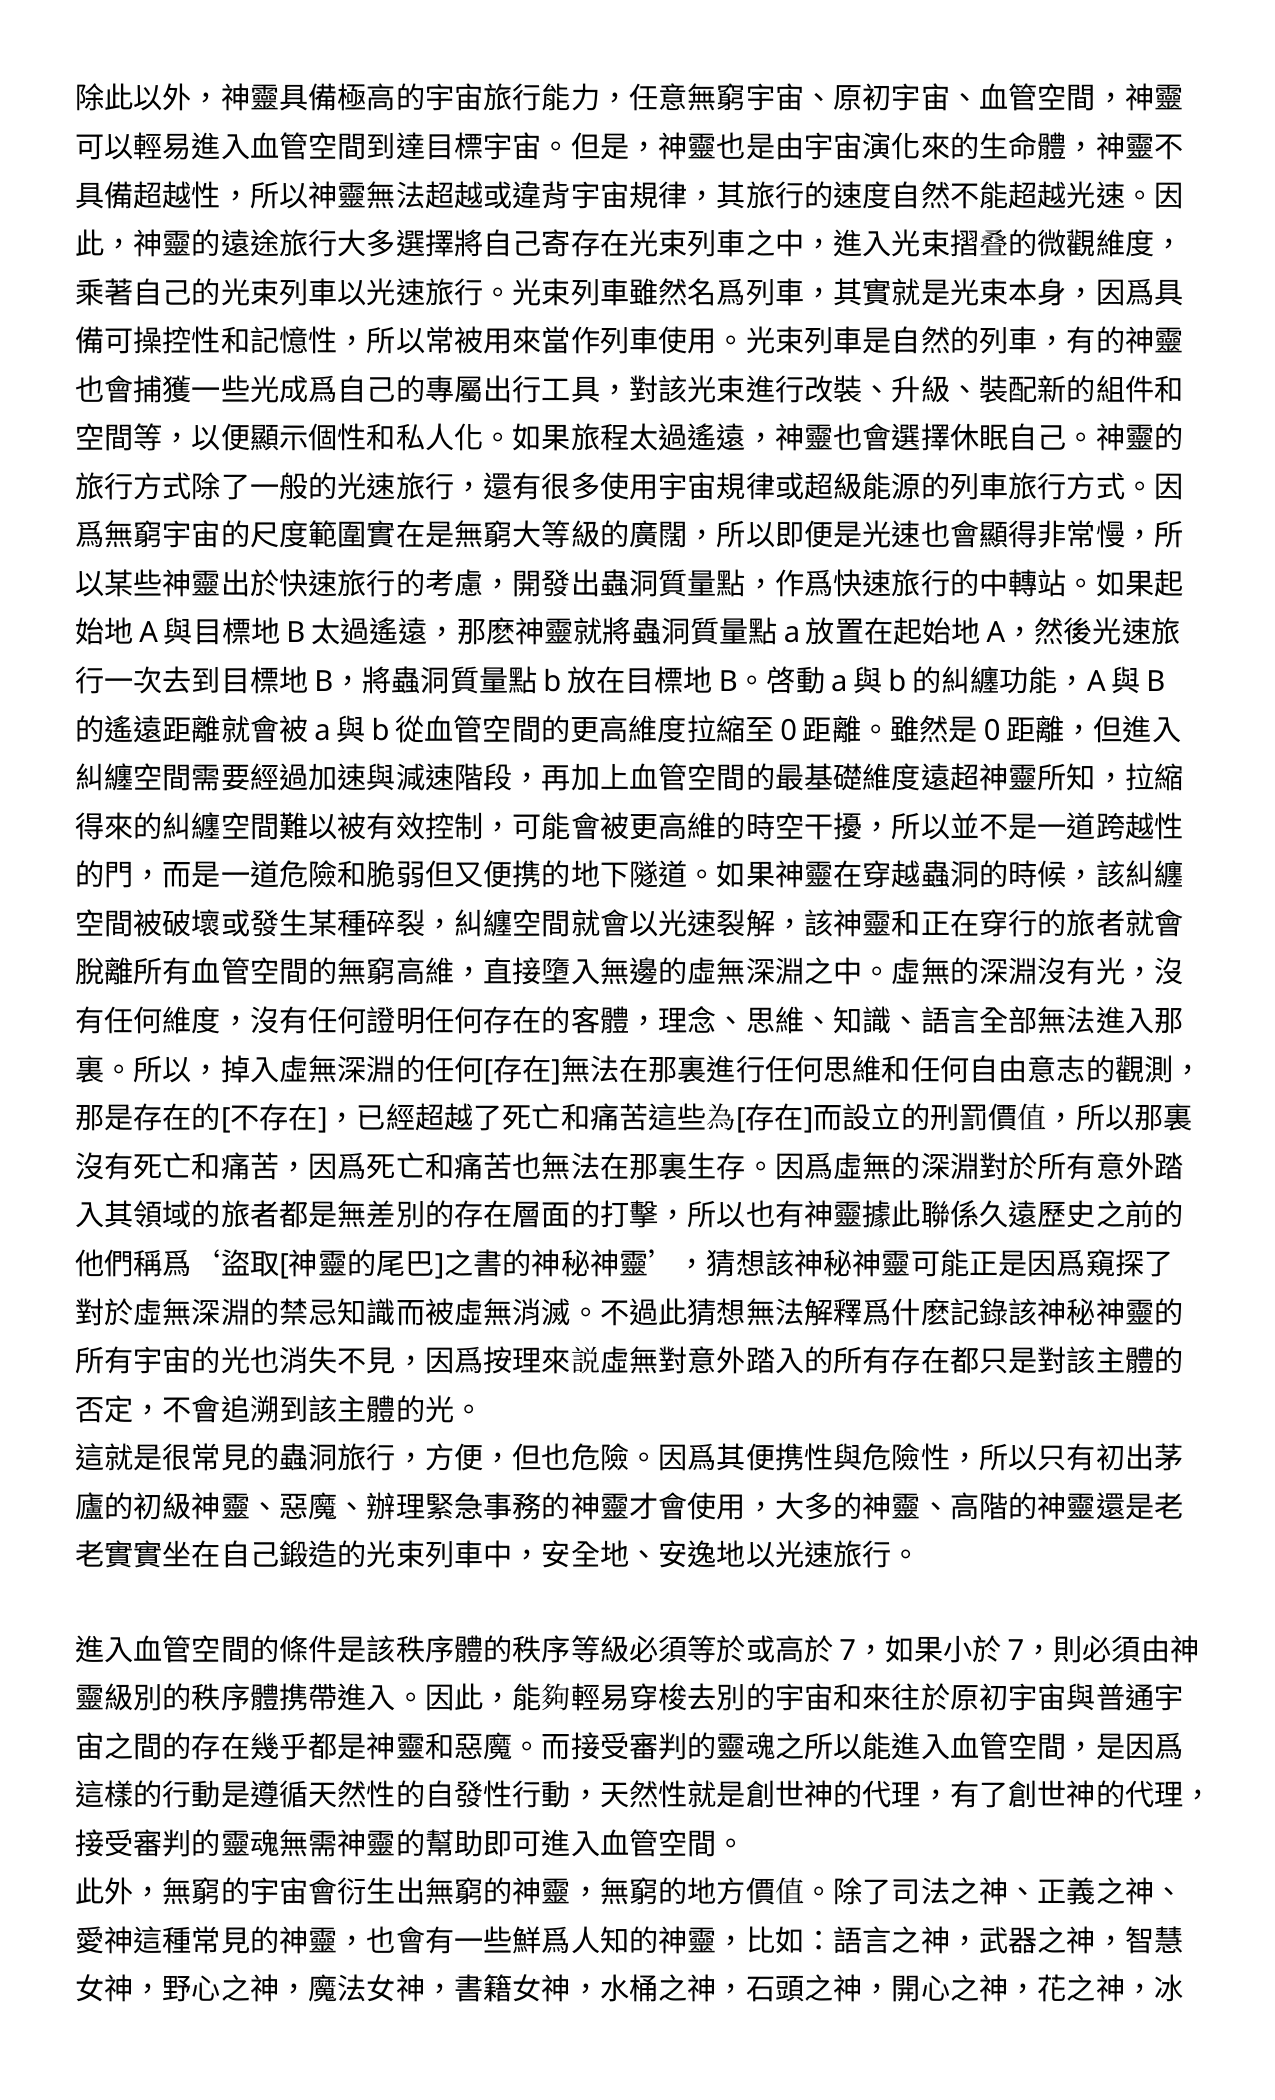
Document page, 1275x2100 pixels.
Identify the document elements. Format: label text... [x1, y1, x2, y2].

list 除此以外，神靈具備極高的宇宙旅行能力，任意無窮宇宙、原初宇宙、血管空間，神靈可以輕易進入血管空間到達目標宇宙。但是，神靈也是由宇宙演化來的生命體，神靈不具備超越性，所以神靈無法超越或違背宇宙規律，其旅行的速度自然不能超越光速。因此，神靈的遠途旅行大多選擇將自己寄存在光束列車之中，進入光束摺叠的微觀維度，乘著自己的光束列車以光速旅行。光束列車雖然名爲列車，其實就是光束本身，因爲具備可操控性和記憶性，所以常被用來當作列車使用。光束列車是自然的列車，有的神靈也會捕獲一些光成爲自己的專屬出行工具，對該光束進行改裝、升級、裝配新的組件和空間等，以便顯示個性和私人化。如果旅程太過遙遠，神靈也會選擇休眠自己。神靈的旅行方式除了一般的光速旅行，還有很多使用宇宙規律或超級能源的列車旅行方式。因爲無窮宇宙的尺度範圍實在是無窮大等級的廣闊，所以即便是光速也會顯得非常慢，所以某些神靈出於快速旅行的考慮，開發出蟲洞質量點，作爲快速旅行的中轉站。如果起始地A與目標地B太過遙遠，那麽神靈就將蟲洞質量點a放置在起始地A，然後光速旅行一次去到目標地B，將蟲洞質量點b放在目標地B。啓動a與b的糾纏功能，A與B的遙遠距離就會被a與b從血管空間的更高維度拉縮至0距離。雖然是0距離，但進入糾纏空間需要經過加速與減速階段，再加上血管空間的最基礎維度遠超神靈所知，拉縮得來的糾纏空間難以被有效控制，可能會被更高維的時空干擾，所以並不是一道跨越性的門，而是一道危險和脆弱但又便携的地下隧道。如果神靈在穿越蟲洞的時候，該糾纏空間被破壞或發生某種碎裂，糾纏空間就會以光速裂解，該神靈和正在穿行的旅者就會脫離所有血管空間的無窮高維，直接墮入無邊的虛無深淵之中。虛無的深淵沒有光，沒有任何維度，沒有任何證明任何存在的客體，理念、思維、知識、語言全部無法進入那裏。所以，掉入虛無深淵的任何[存在]無法在那裏進行任何思維和任何自由意志的觀測，那是存在的[不存在]，已經超越了死亡和痛苦這些為[存在]而設立的刑罰價值，所以那裏沒有死亡和痛苦，因爲死亡和痛苦也無法在那裏生存。因爲虛無的深淵對於所有意外踏入其領域的旅者都是無差別的存在層面的打擊，所以也有神靈據此聯係久遠歷史之前的他們稱爲‘盜取[神靈的尾巴]之書的神秘神靈’，猜想該神秘神靈可能正是因爲窺探了對於虛無深淵的禁忌知識而被虛無消滅。不過此猜想無法解釋爲什麽記錄該神秘神靈的所有宇宙的光也消失不見，因爲按理來説虛無對意外踏入的所有存在都只是對該主體的否定，不會追溯到該主體的光。 [75, 75, 1200, 1428]
list 這就是很常見的蟲洞旅行，方便，但也危險。因爲其便携性與危險性，所以只有初出茅廬的初級神靈、惡魔、辦理緊急事務的神靈才會使用，大多的神靈、高階的神靈還是老老實實坐在自己鍛造的光束列車中，安全地、安逸地以光速旅行。 [75, 1435, 1200, 1574]
list 進入血管空間的條件是該秩序體的秩序等級必須等於或高於7，如果小於7，則必須由神靈級別的秩序體携帶進入。因此，能夠輕易穿梭去別的宇宙和來往於原初宇宙與普通宇宙之間的存在幾乎都是神靈和惡魔。而接受審判的靈魂之所以能進入血管空間，是因爲這樣的行動是遵循天然性的自發性行動，天然性就是創世神的代理，有了創世神的代理，接受審判的靈魂無需神靈的幫助即可進入血管空間。 [75, 1626, 1200, 1863]
